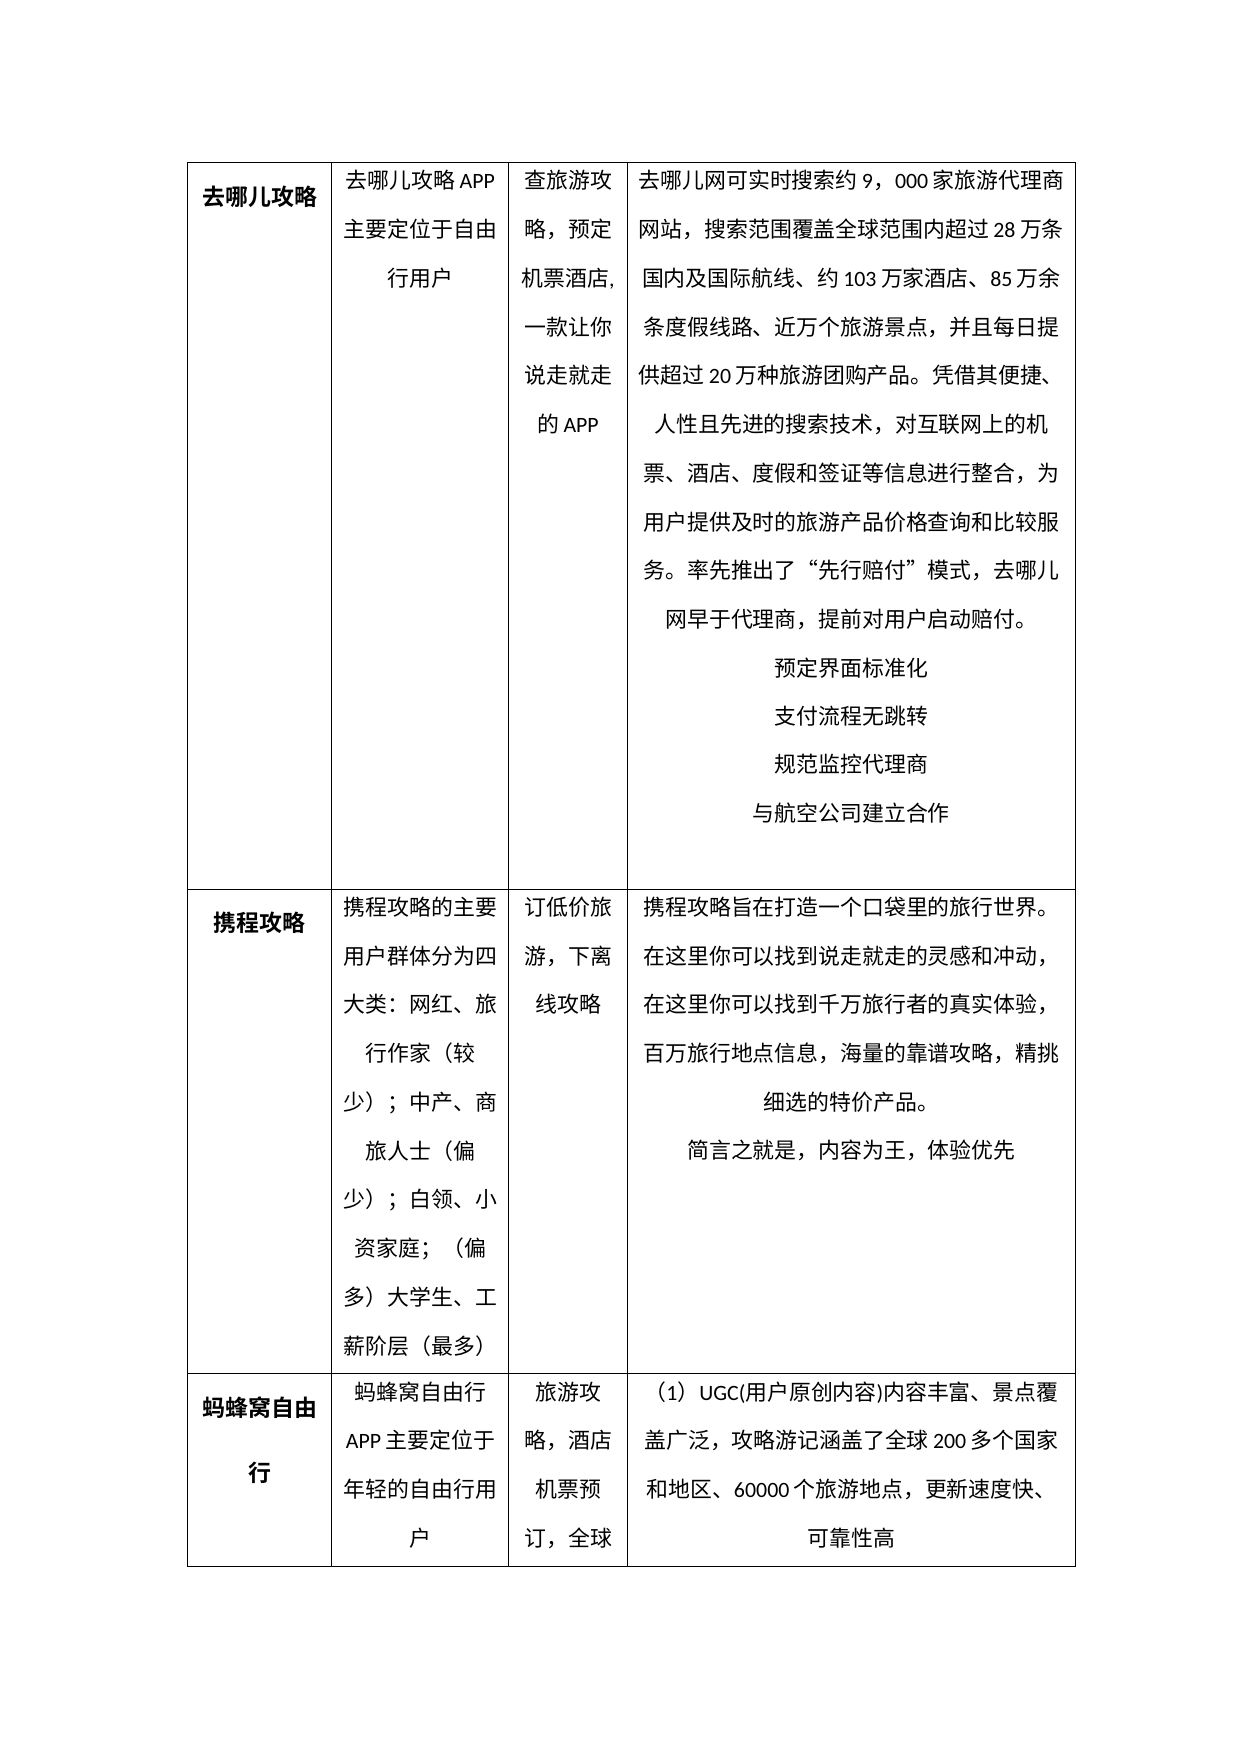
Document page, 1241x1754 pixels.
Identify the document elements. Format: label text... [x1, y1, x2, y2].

table_cell 携程攻略的主要用户群体分为四大类：网红、旅行作家（较少）；中产、商旅人士（偏少）；白领、小资家庭；（偏多）大学生、工薪阶层（最多） [332, 890, 508, 1373]
table_cell 携程攻略旨在打造一个口袋里的旅行世界。在这里你可以找到说走就走的灵感和冲动，在这里你可以找到千万旅行者的真实体验，百万旅行地点信息，海量的靠谱攻略，精挑细选的特价产品。 简言之就是，内容为王，体验优先 [628, 890, 1075, 1373]
table_cell 去哪儿攻略 [188, 163, 331, 888]
table_cell 蚂蜂窝自由行 [188, 1374, 331, 1566]
table_cell 去哪儿网可实时搜索约9，000家旅游代理商网站，搜索范围覆盖全球范围内超过28万条国内及国际航线、约103万家酒店、85万余条度假线路、近万个旅游景点，并且每日提供超过20万种旅游团购产品。凭借其便捷、人性且先进的搜索技术，对互联网上的机票、酒店、度假和签证等信息进行整合，为用户提供及时的旅游产品价格查询和比较服务。率先推出了“先行赔付”模式，去哪儿网早于代理商，提前对用户启动赔付。 预定界面标准化 支付流程无跳转 规范监控代理商 与航空公司建立合作 [628, 163, 1075, 888]
table_cell 携程攻略 [188, 890, 331, 1373]
table_cell 去哪儿攻略APP主要定位于自由行用户 [332, 163, 508, 888]
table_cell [332, 1374, 508, 1566]
table_cell 订低价旅游，下离线攻略 [509, 890, 627, 1373]
table_cell 查旅游攻略，预定机票酒店,一款让你说走就走的APP [509, 163, 627, 888]
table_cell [628, 1374, 1075, 1566]
table_cell 旅游攻略，酒店机票预订，全球旅行神器 [509, 1374, 627, 1566]
